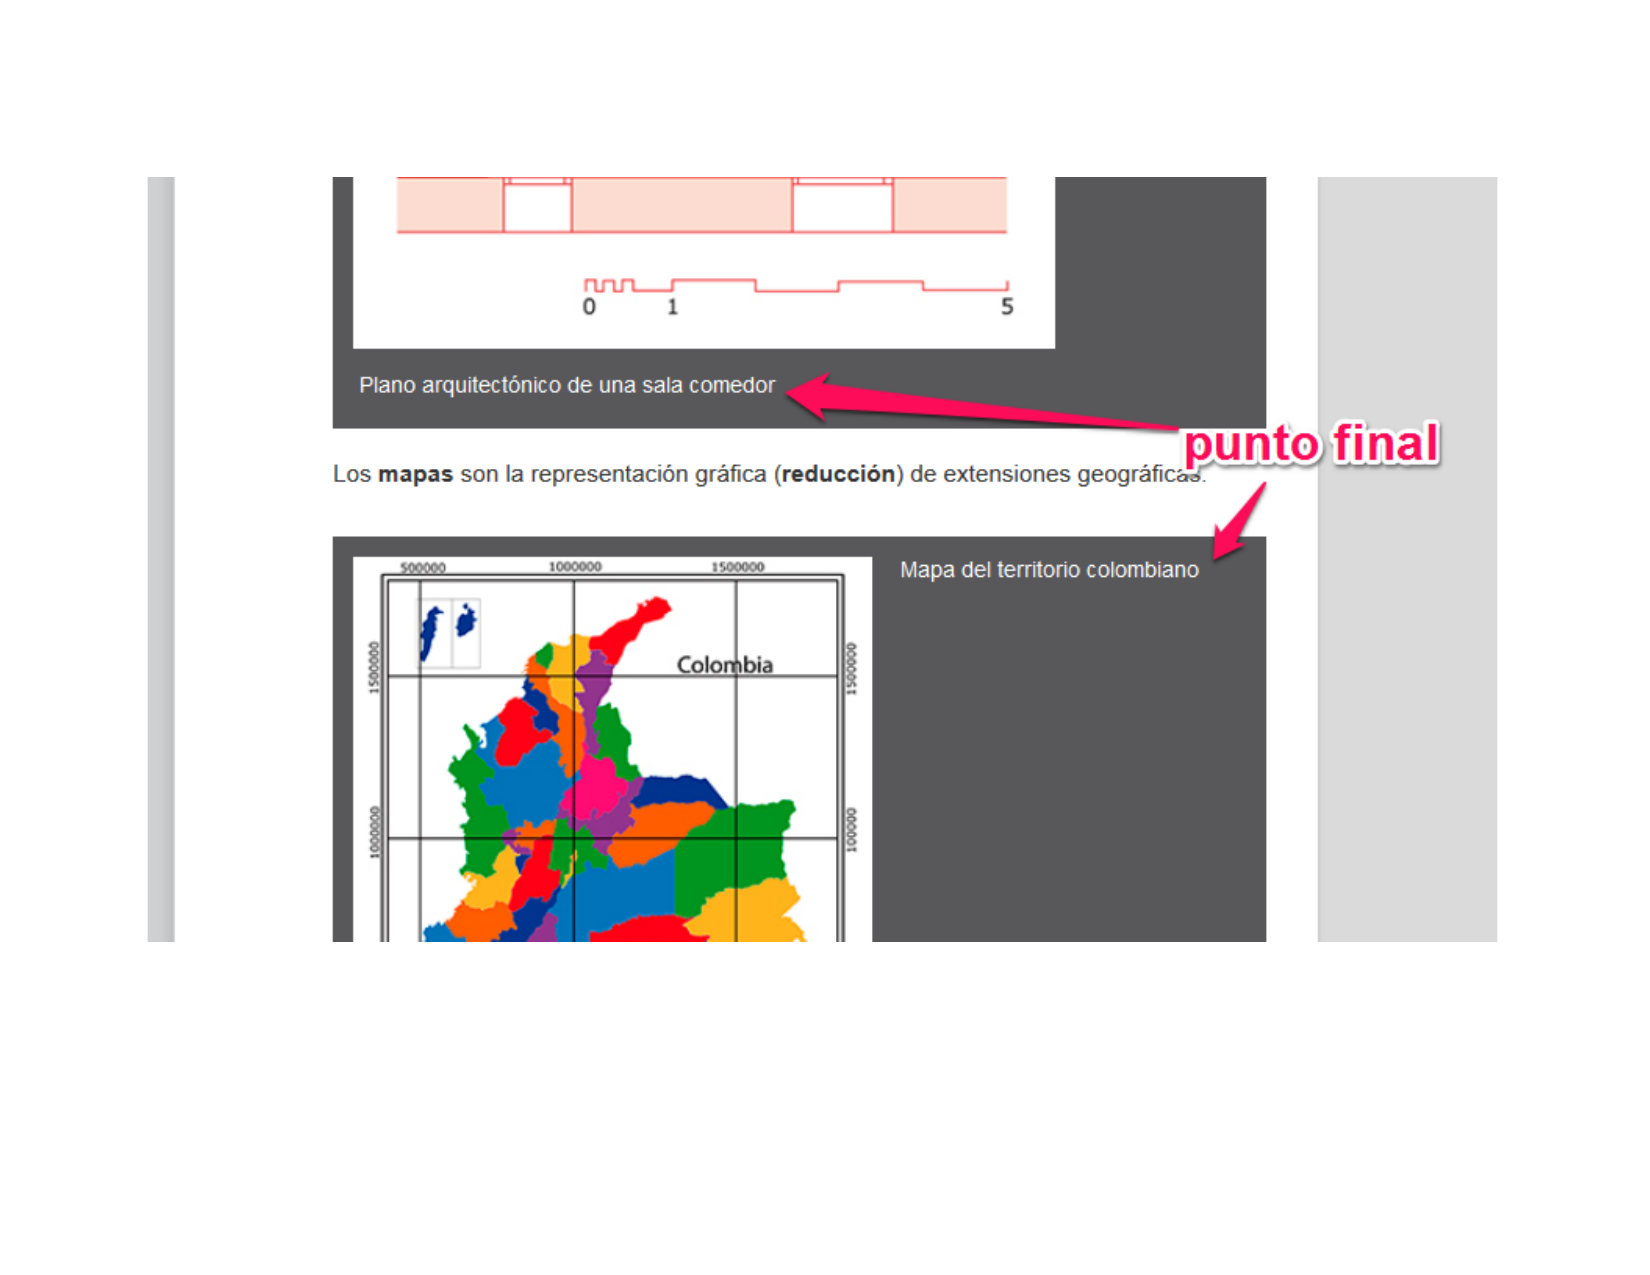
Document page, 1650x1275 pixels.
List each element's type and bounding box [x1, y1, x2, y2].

picture [147, 177, 1498, 942]
